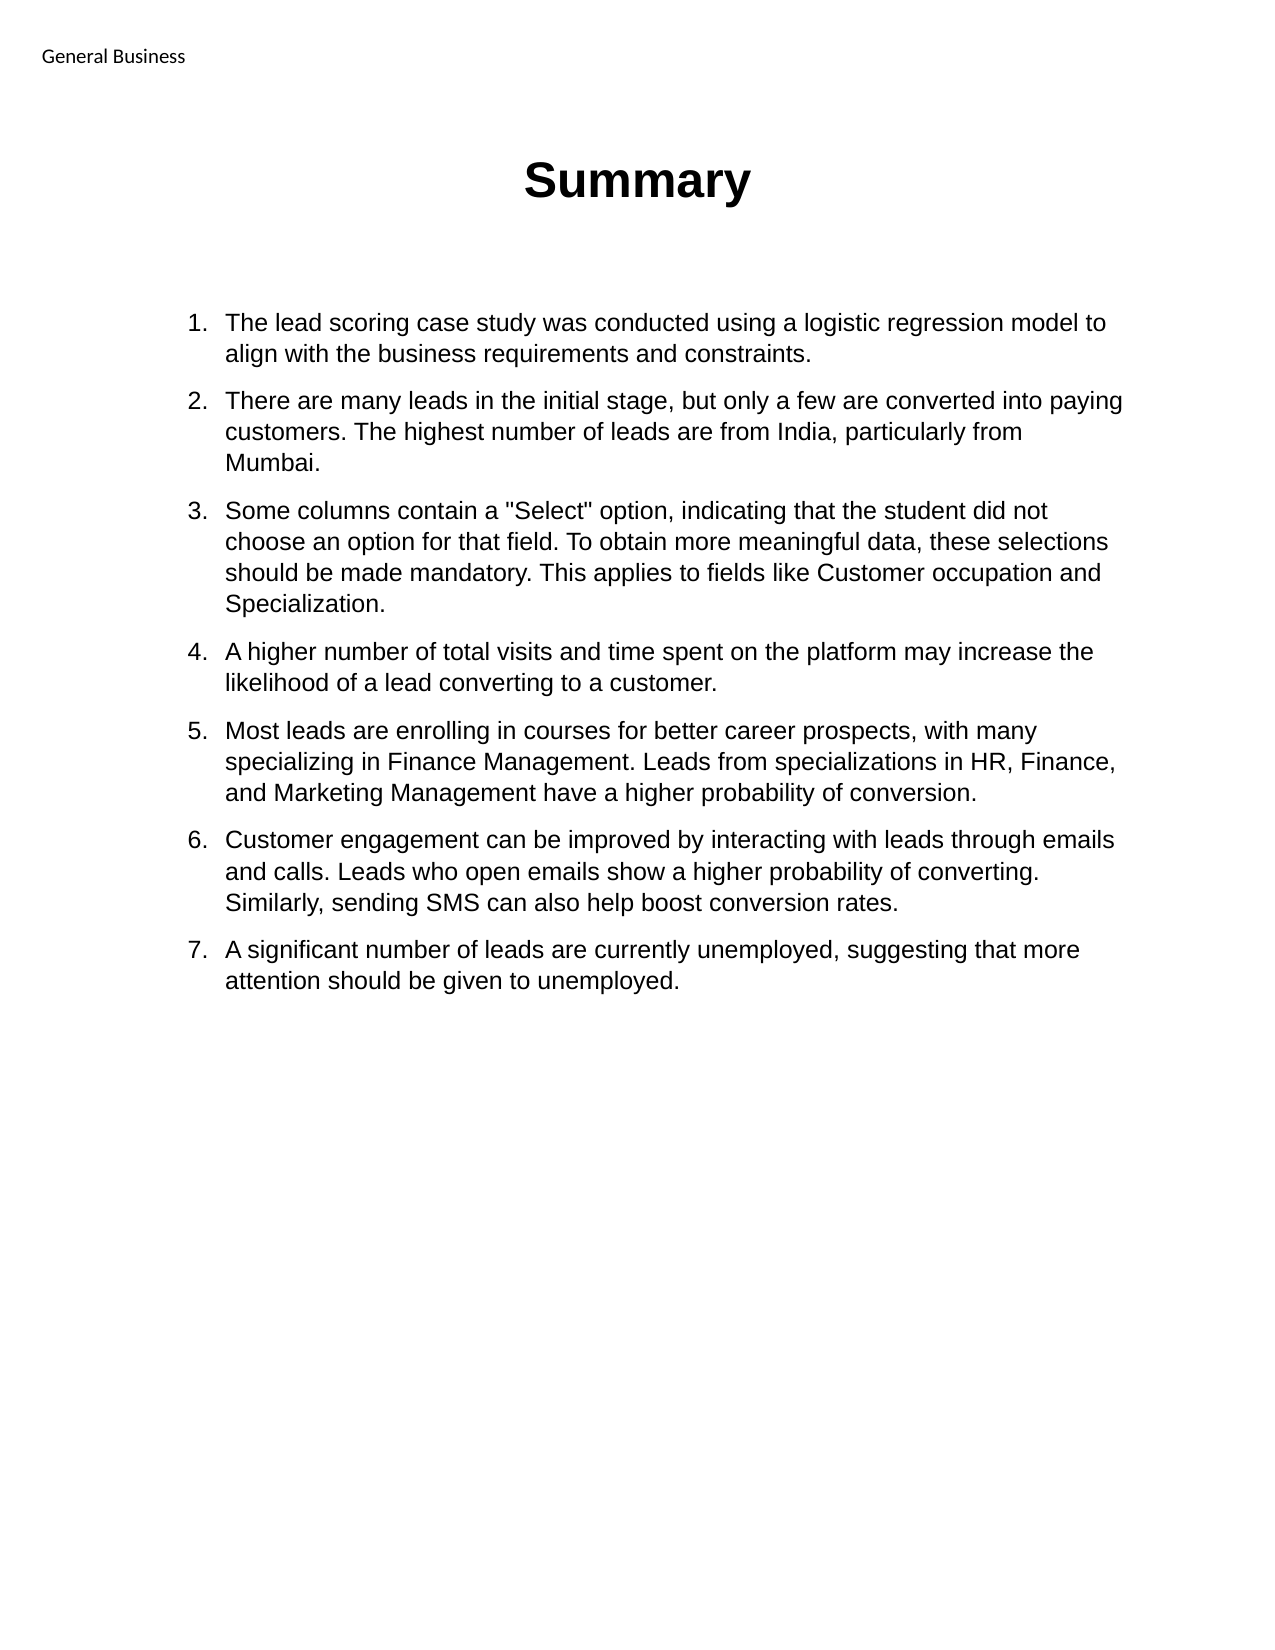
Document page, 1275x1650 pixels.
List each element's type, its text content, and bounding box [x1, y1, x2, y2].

list The lead scoring case study was conducted using a logistic regression model to align with the business requirements and constraints. [187, 307, 1125, 367]
list There are many leads in the initial stage, but only a few are converted into paying customers. The highest number of leads are from India, particularly from Mumbai. [187, 386, 1125, 477]
list Most leads are enrolling in courses for better career prospects, with many specializing in Finance Management. Leads from specializations in HR, Finance, and Marketing Management have a higher probability of conversion. [187, 716, 1125, 806]
list Customer engagement can be improved by interacting with leads through emails and calls. Leads who open emails show a higher probability of converting. Similarly, sending SMS can also help boost conversion rates. [187, 825, 1125, 916]
list A higher number of total visits and time spent on the platform may increase the likelihood of a lead converting to a customer. [187, 637, 1125, 697]
list A significant number of leads are currently unemployed, suggesting that more attention should be given to unemployed. [187, 935, 1125, 995]
text Summary [150, 150, 1125, 207]
list Some columns contain a "Select" option, indicating that the student did not choose an option for that field. To obtain more meaningful data, these selections should be made mandatory. This applies to fields like Customer occupation and Specialization. [187, 496, 1125, 618]
